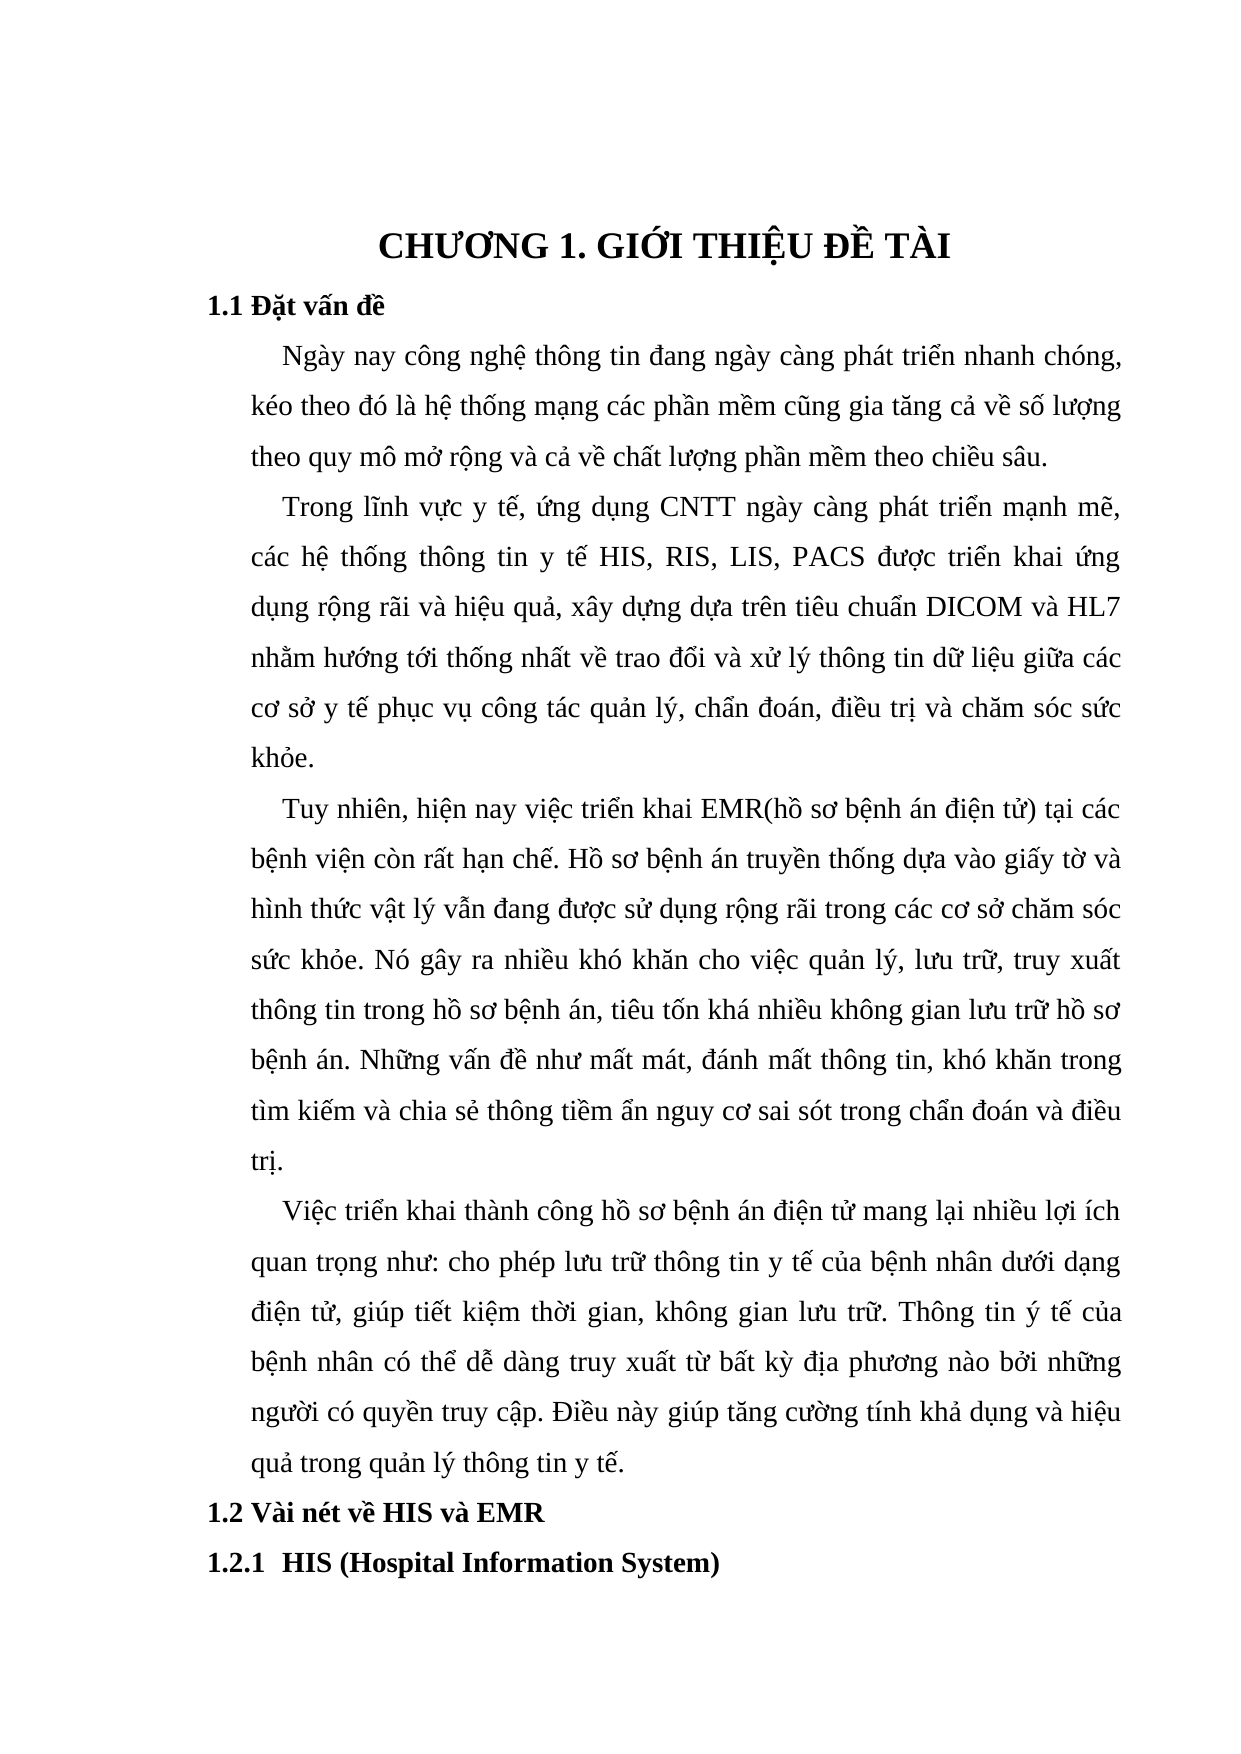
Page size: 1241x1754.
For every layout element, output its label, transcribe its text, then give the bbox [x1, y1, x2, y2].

list Ngày nay công nghệ thông tin đang ngày càng phát triển nhanh chóng, kéo theo đó là hệ thống mạng các phần mềm cũng gia tăng cả về số lượng theo quy mô mở rộng và cả về chất lượng phần mềm theo chiều sâu. [251, 338, 1122, 472]
list Trong lĩnh vực y tế, ứng dụng CNTT ngày càng phát triển mạnh mẽ, các hệ thống thông tin y tế HIS, RIS, LIS, PACS được triển khai ứng dụng rộng rãi và hiệu quả, xây dựng dựa trên tiêu chuẩn DICOM và HL7 nhằm hướng tới thống nhất về trao đổi và xử lý thông tin dữ liệu giữa các cơ sở y tế phục vụ công tác quản lý, chẩn đoán, điều trị và chăm sóc sức khỏe. [251, 489, 1122, 774]
list Vài nét về HIS và EMR [207, 1495, 1122, 1529]
list HIS (Hospital Information System) [207, 1546, 1122, 1579]
list Đặt vấn đề [207, 288, 1122, 321]
list Tuy nhiên, hiện nay việc triển khai EMR(hồ sơ bệnh án điện tử) tại các bệnh viện còn rất hạn chế. Hồ sơ bệnh án truyền thống dựa vào giấy tờ và hình thức vật lý vẫn đang được sử dụng rộng rãi trong các cơ sở chăm sóc sức khỏe. Nó gây ra nhiều khó khăn cho việc quản lý, lưu trữ, truy xuất thông tin trong hồ sơ bệnh án, tiêu tốn khá nhiều không gian lưu trữ hồ sơ bệnh án. Những vấn đề như mất mát, đánh mất thông tin, khó khăn trong tìm kiếm và chia sẻ thông tiềm ẩn nguy cơ sai sót trong chẩn đoán và điều trị. [251, 791, 1122, 1177]
subtitle CHƯƠNG 1. GIỚI THIỆU ĐỀ TÀI [207, 223, 1122, 266]
list Việc triển khai thành công hồ sơ bệnh án điện tử mang lại nhiều lợi ích quan trọng như: cho phép lưu trữ thông tin y tế của bệnh nhân dưới dạng điện tử, giúp tiết kiệm thời gian, không gian lưu trữ. Thông tin ý tế của bệnh nhân có thể dễ dàng truy xuất từ bất kỳ địa phương nào bởi những người có quyền truy cập. Điều này giúp tăng cường tính khả dụng và hiệu quả trong quản lý thông tin y tế. [251, 1193, 1122, 1478]
